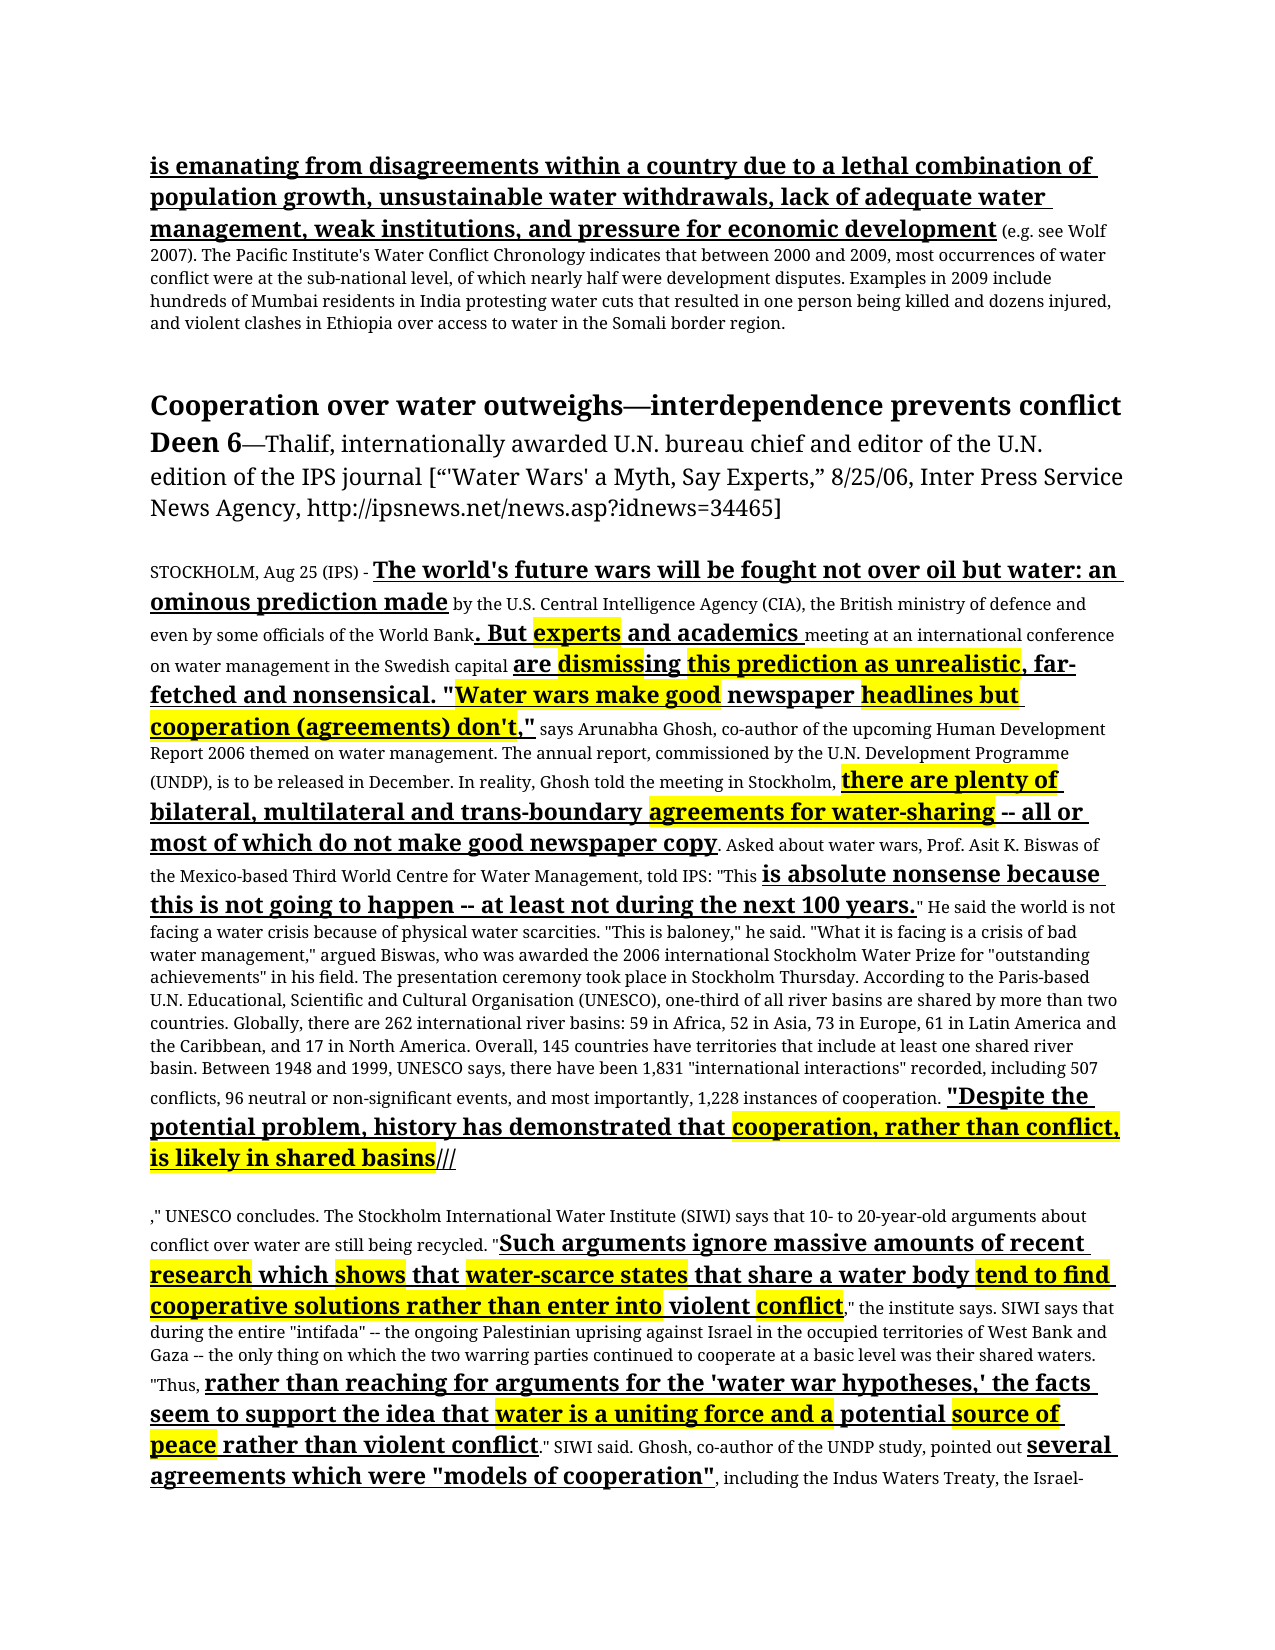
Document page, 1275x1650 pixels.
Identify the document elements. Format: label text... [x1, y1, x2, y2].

text Deen 6—Thalif, internationally awarded U.N. bureau chief and editor of the U.N. edition of the IPS journal [“'Water Wars' a Myth, Say Experts,” 8/25/06, Inter Press Service News Agency, http://ipsnews.net/news.asp?idnews=34465] [150, 423, 1125, 523]
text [150, 150, 1125, 334]
subtitle Cooperation over water outweighs—interdependence prevents conflict [150, 387, 1125, 423]
text STOCKHOLM, Aug 25 (IPS) - The world's future wars will be fought not over oil but water: an ominous prediction made by the U.S. Central Intelligence Agency (CIA), the British ministry of defence and even by some officials of the World Bank. But experts and academics meeting at an international conference on water management in the Swedish capital are dismissing this prediction as unrealistic, far-fetched and nonsensical. "Water wars make good newspaper headlines but cooperation (agreements) don't," says Arunabha Ghosh, co-author of the upcoming Human Development Report 2006 themed on water management. The annual report, commissioned by the U.N. Development Programme (UNDP), is to be released in December. In reality, Ghosh told the meeting in Stockholm, there are plenty of bilateral, multilateral and trans-boundary agreements for water-sharing -- all or most of which do not make good newspaper copy. Asked about water wars, Prof. Asit K. Biswas of the Mexico-based Third World Centre for Water Management, told IPS: "This is absolute nonsense because this is not going to happen -- at least not during the next 100 years." He said the world is not facing a water crisis because of physical water scarcities. "This is baloney," he said. "What it is facing is a crisis of bad water management," argued Biswas, who was awarded the 2006 international Stockholm Water Prize for "outstanding achievements" in his field. The presentation ceremony took place in Stockholm Thursday. According to the Paris-based U.N. Educational, Scientific and Cultural Organisation (UNESCO), one-third of all river basins are shared by more than two countries. Globally, there are 262 international river basins: 59 in Africa, 52 in Asia, 73 in Europe, 61 in Latin America and the Caribbean, and 17 in North America. Overall, 145 countries have territories that include at least one shared river basin. Between 1948 and 1999, UNESCO says, there have been 1,831 "international interactions" recorded, including 507 conflicts, 96 neutral or non-significant events, and most importantly, 1,228 instances of cooperation. "Despite the potential problem, history has demonstrated that cooperation, rather than conflict, is likely in shared basins/// [150, 554, 1125, 1173]
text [150, 1204, 1125, 1491]
